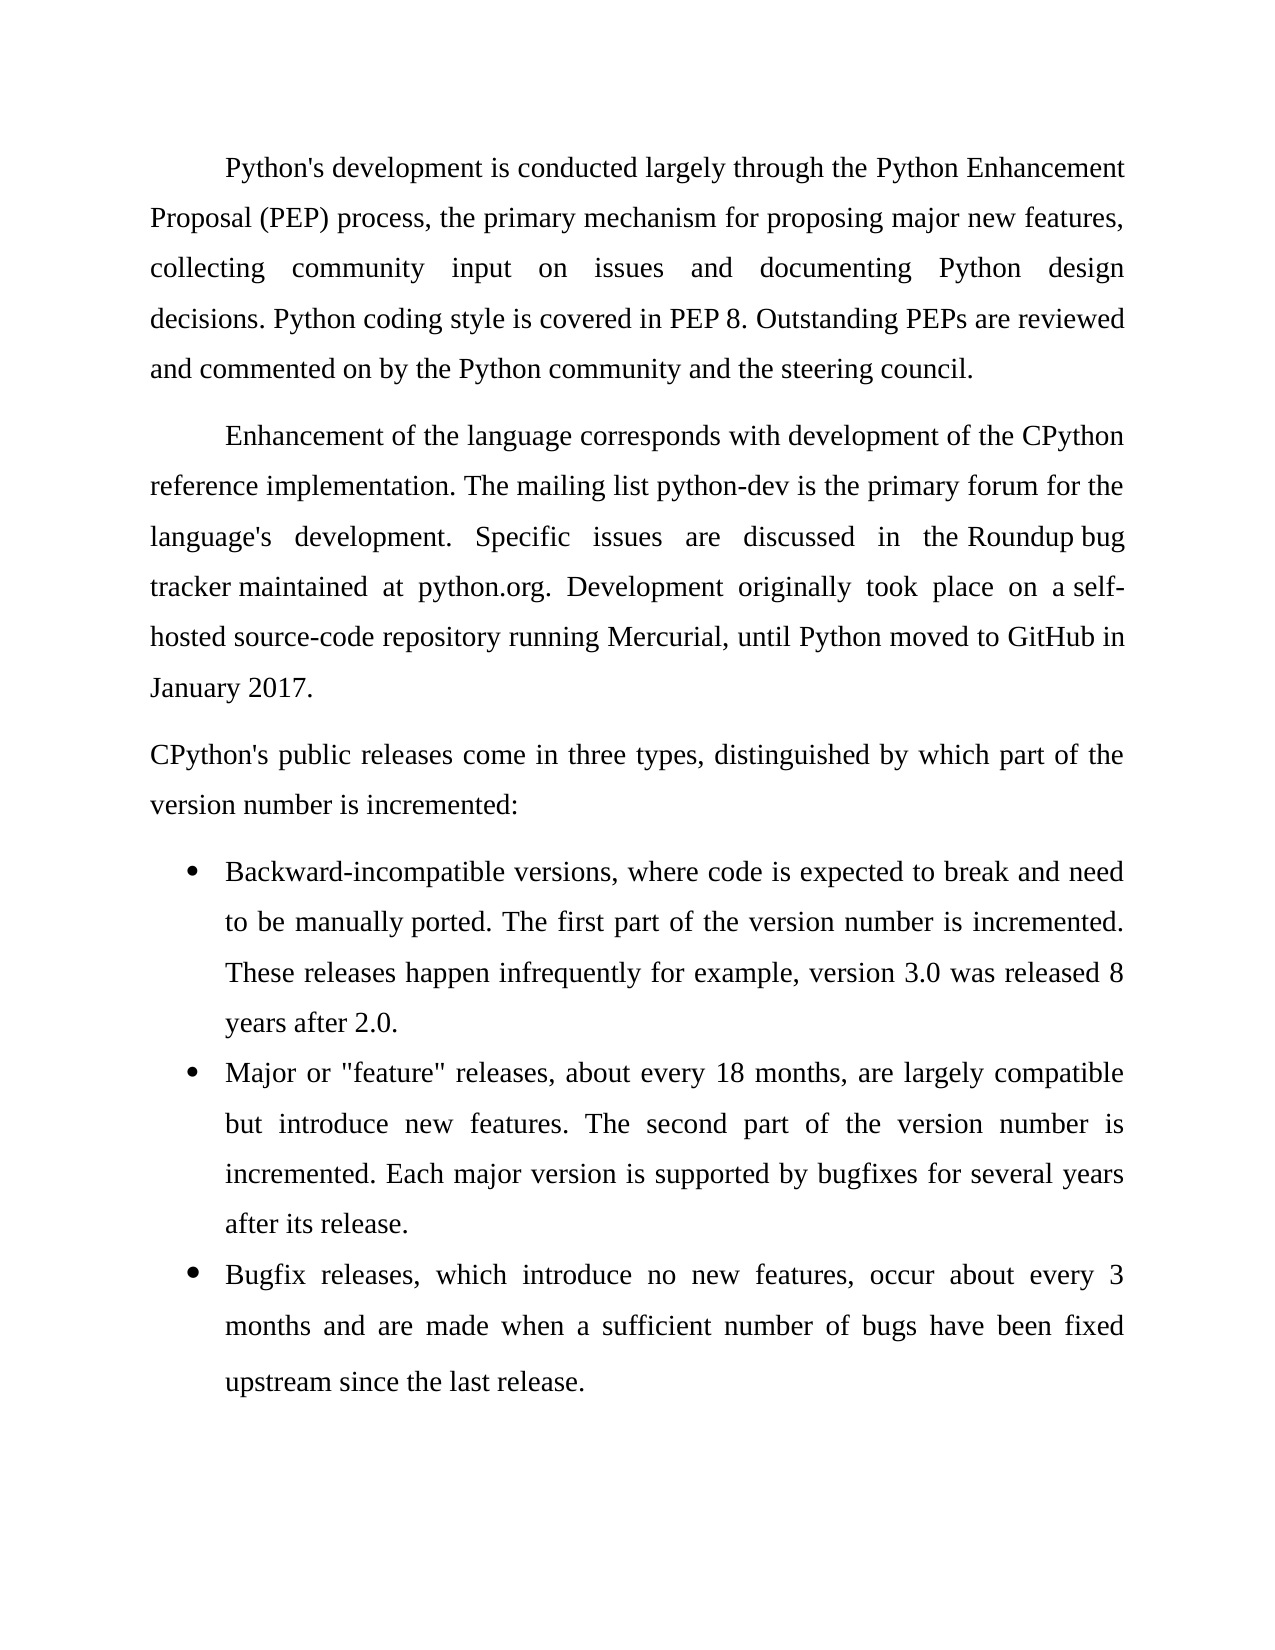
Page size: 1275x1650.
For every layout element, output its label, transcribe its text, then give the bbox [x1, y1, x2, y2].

text CPython's public releases come in three types, distinguished by which part of the version number is incremented: [150, 737, 1125, 821]
list Backward-incompatible versions, where code is expected to break and need to be manually ported. The first part of the version number is incremented. These releases happen infrequently for example, version 3.0 was released 8 years after 2.0. [187, 854, 1125, 1039]
list Major or "feature" releases, about every 18 months, are largely compatible but introduce new features. The second part of the version number is incremented. Each major version is supported by bugfixes for several years after its release. [187, 1055, 1125, 1240]
text Enhancement of the language corresponds with development of the CPython reference implementation. The mailing list python-dev is the primary forum for the language's development. Specific issues are discussed in the Roundup bug tracker maintained at python.org. Development originally took place on a self-hosted source-code repository running Mercurial, until Python moved to GitHub in January 2017. [150, 418, 1125, 703]
list Bugfix releases, which introduce no new features, occur about every 3 months and are made when a sufficient number of bugs have been fixed upstream since the last release. [187, 1257, 1125, 1399]
text Python's development is conducted largely through the Python Enhancement Proposal (PEP) process, the primary mechanism for proposing major new features, collecting community input on issues and documenting Python design decisions. Python coding style is covered in PEP 8. Outstanding PEPs are reviewed and commented on by the Python community and the steering council. [150, 150, 1125, 385]
